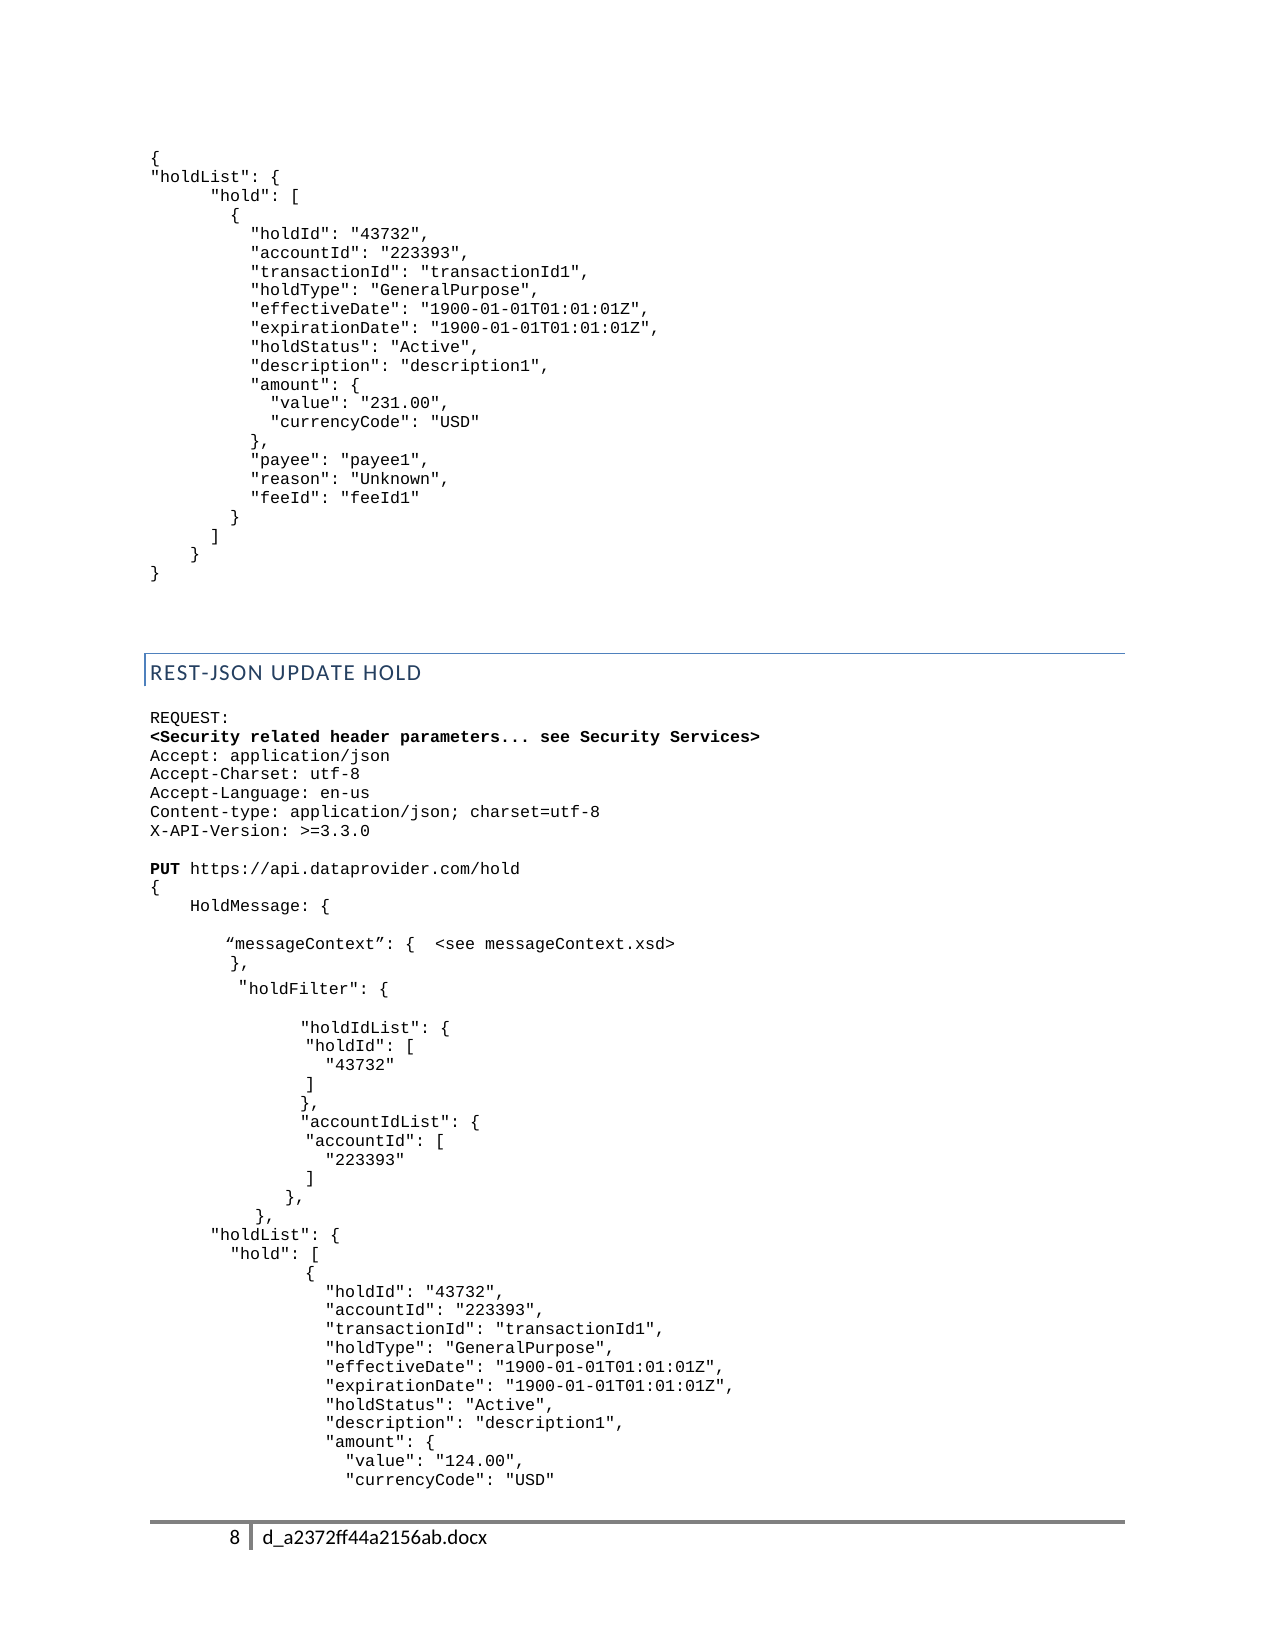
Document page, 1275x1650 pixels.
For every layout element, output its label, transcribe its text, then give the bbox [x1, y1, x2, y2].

text }, [225, 1189, 1125, 1208]
text "hold": [ [150, 188, 1125, 207]
text } [150, 565, 1125, 584]
text “messageContext”: { <see messageContext.xsd> [150, 936, 1125, 954]
text "holdList": { [150, 1227, 1125, 1245]
subtitle REST-JSON update Hold [146, 654, 1125, 686]
text "holdType": "GeneralPurpose", [225, 1340, 1125, 1358]
text "description": "description1", [150, 357, 1125, 376]
text "holdStatus": "Active", [150, 338, 1125, 357]
text "holdId": "43732", [225, 1283, 1125, 1302]
text } [150, 508, 1125, 527]
text "accountId": "223393", [150, 244, 1125, 263]
text "amount": { [225, 1434, 1125, 1453]
text "currencyCode": "USD" [150, 414, 1125, 433]
text ] [150, 527, 1125, 546]
text "value": "124.00", [225, 1453, 1125, 1472]
text ] [225, 1076, 1125, 1094]
text "expirationDate": "1900-01-01T01:01:01Z", [150, 320, 1125, 338]
text PUT https://api.dataprovider.com/hold [150, 860, 1125, 879]
text REQUEST: [150, 709, 1125, 728]
text }, [150, 433, 1125, 452]
text } [150, 546, 1125, 565]
text "holdList": { [150, 169, 1125, 188]
text "reason": "Unknown", [150, 471, 1125, 489]
text "amount": { [150, 376, 1125, 395]
text "223393" [225, 1151, 1125, 1170]
text "description": "description1", [225, 1415, 1125, 1434]
text "transactionId": "transactionId1", [150, 263, 1125, 282]
text "holdStatus": "Active", [225, 1396, 1125, 1415]
text "holdId": [ [225, 1038, 1125, 1057]
text HoldMessage: { [150, 898, 1125, 917]
text "holdFilter": { [249, 973, 1125, 1000]
text }, [150, 1208, 1125, 1227]
text { [150, 150, 1125, 169]
text "feeId": "feeId1" [150, 489, 1125, 508]
text "accountId": "223393", [225, 1302, 1125, 1321]
text { [150, 207, 1125, 225]
text "transactionId": "transactionId1", [225, 1321, 1125, 1340]
text Accept: application/json [150, 747, 1125, 766]
text }, [150, 954, 1125, 973]
text "holdType": "GeneralPurpose", [150, 282, 1125, 301]
text <Security related header parameters... see Security Services> [150, 728, 1125, 747]
text "effectiveDate": "1900-01-01T01:01:01Z", [225, 1358, 1125, 1377]
text "payee": "payee1", [150, 452, 1125, 471]
text Content-type: application/json; charset=utf-8 [150, 804, 1125, 822]
text X-API-Version: >=3.3.0 [150, 822, 1125, 841]
text "currencyCode": "USD" [225, 1472, 1125, 1491]
text Accept-Language: en-us [150, 785, 1125, 804]
text "expirationDate": "1900-01-01T01:01:01Z", [225, 1377, 1125, 1396]
text "accountId": [ [225, 1132, 1125, 1151]
text "holdId": "43732", [150, 225, 1125, 244]
text ] [225, 1170, 1125, 1189]
text { [150, 879, 1125, 898]
text "43732" [225, 1057, 1125, 1076]
text "value": "231.00", [150, 395, 1125, 414]
text "holdIdList": { [225, 1019, 1125, 1038]
text "effectiveDate": "1900-01-01T01:01:01Z", [150, 301, 1125, 320]
text "accountIdList": { [225, 1113, 1125, 1132]
text { [225, 1264, 1125, 1283]
text "hold": [ [150, 1245, 1125, 1264]
text Accept-Charset: utf-8 [150, 766, 1125, 785]
text }, [225, 1094, 1125, 1113]
